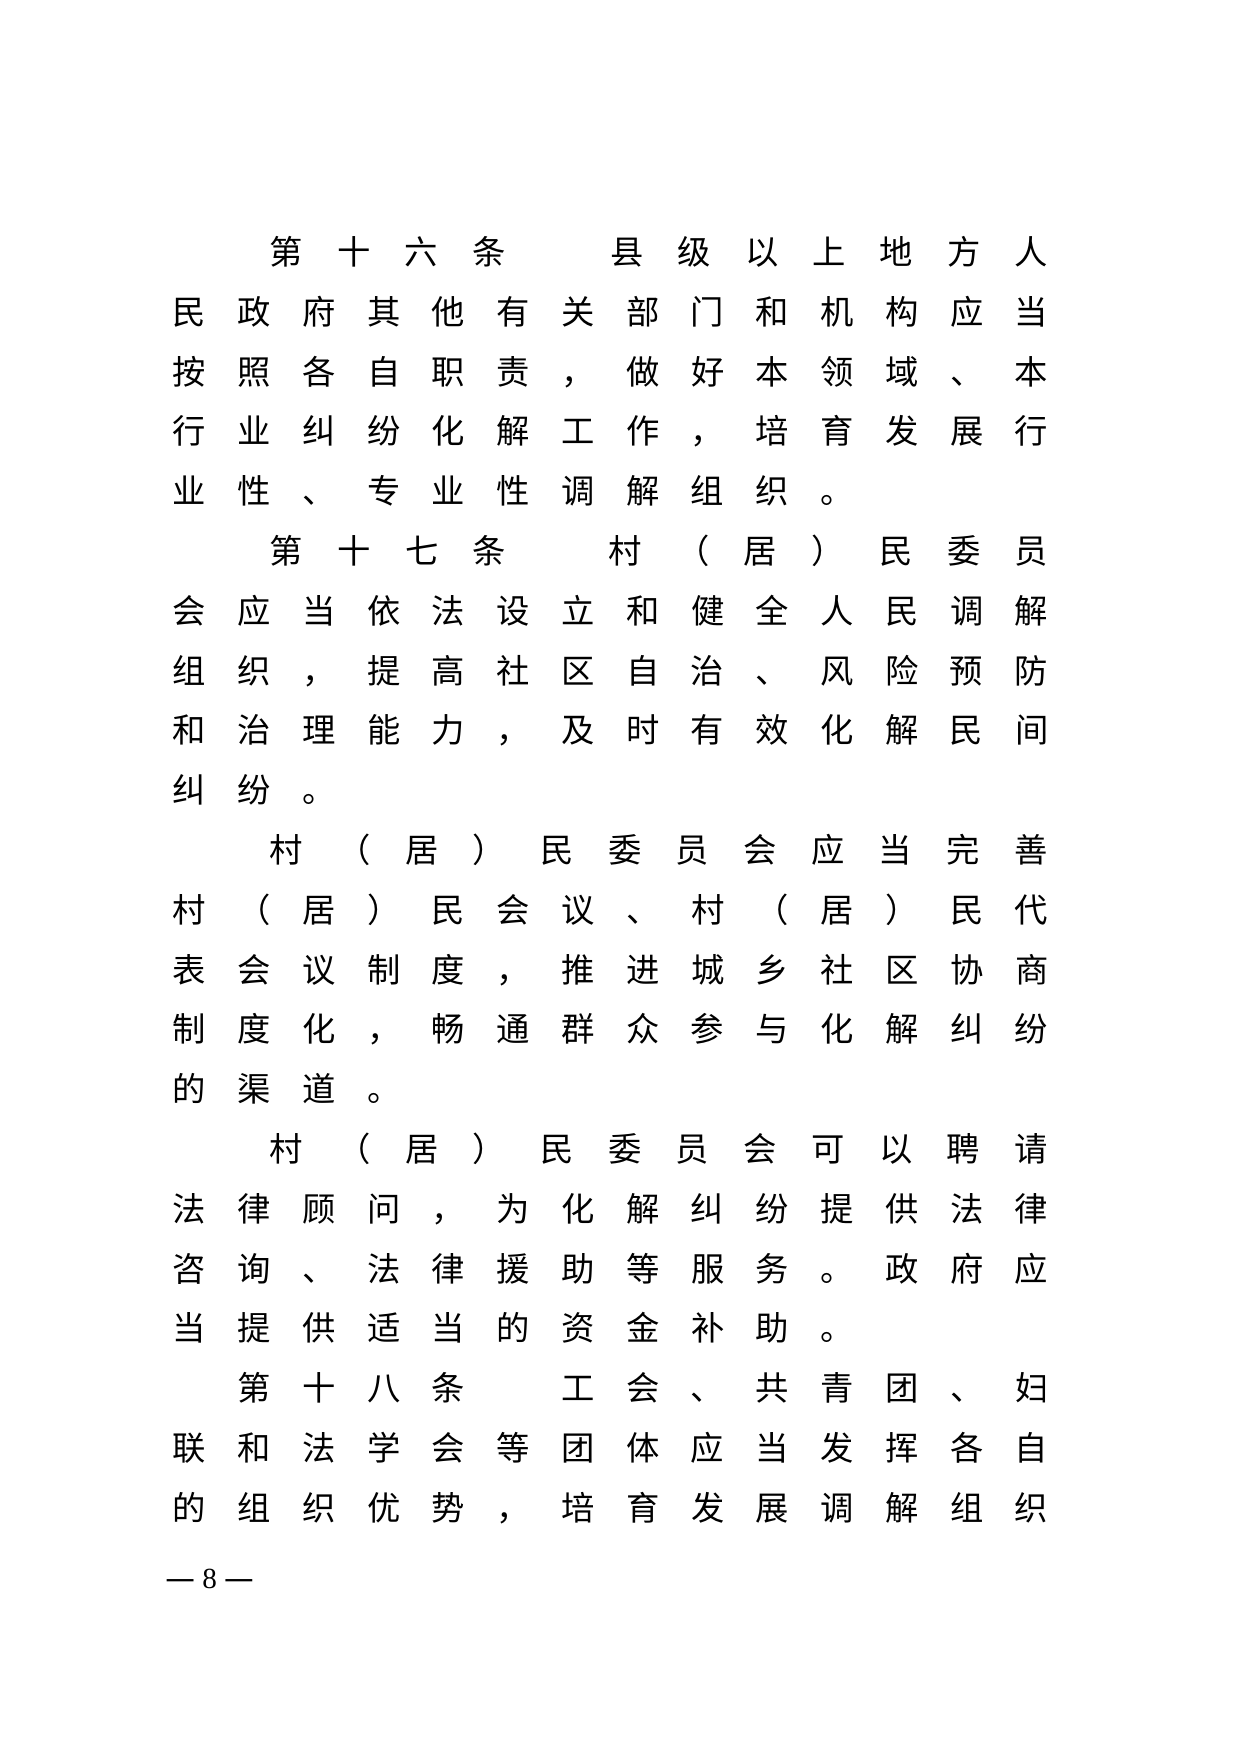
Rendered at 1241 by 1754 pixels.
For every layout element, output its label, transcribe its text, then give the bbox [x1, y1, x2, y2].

text 村（居）民委员会应当完善村（居）民会议、村（居）民代表会议制度，推进城乡社区协商制度化，畅通群众参与化解纠纷的渠道。 [172, 818, 1079, 1117]
text 第十六条 县级以上地方人民政府其他有关部门和机构应当按照各自职责，做好本领域、本行业纠纷化解工作，培育发展行业性、专业性调解组织。 [172, 220, 1079, 519]
text 第十七条 村（居）民委员会应当依法设立和健全人民调解组织，提高社区自治、风险预防和治理能力，及时有效化解民间纠纷。 [172, 519, 1079, 818]
text 村（居）民委员会可以聘请法律顾问，为化解纠纷提供法律咨询、法律援助等服务。政府应当提供适当的资金补助。 [172, 1117, 1079, 1356]
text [172, 1356, 1079, 1536]
